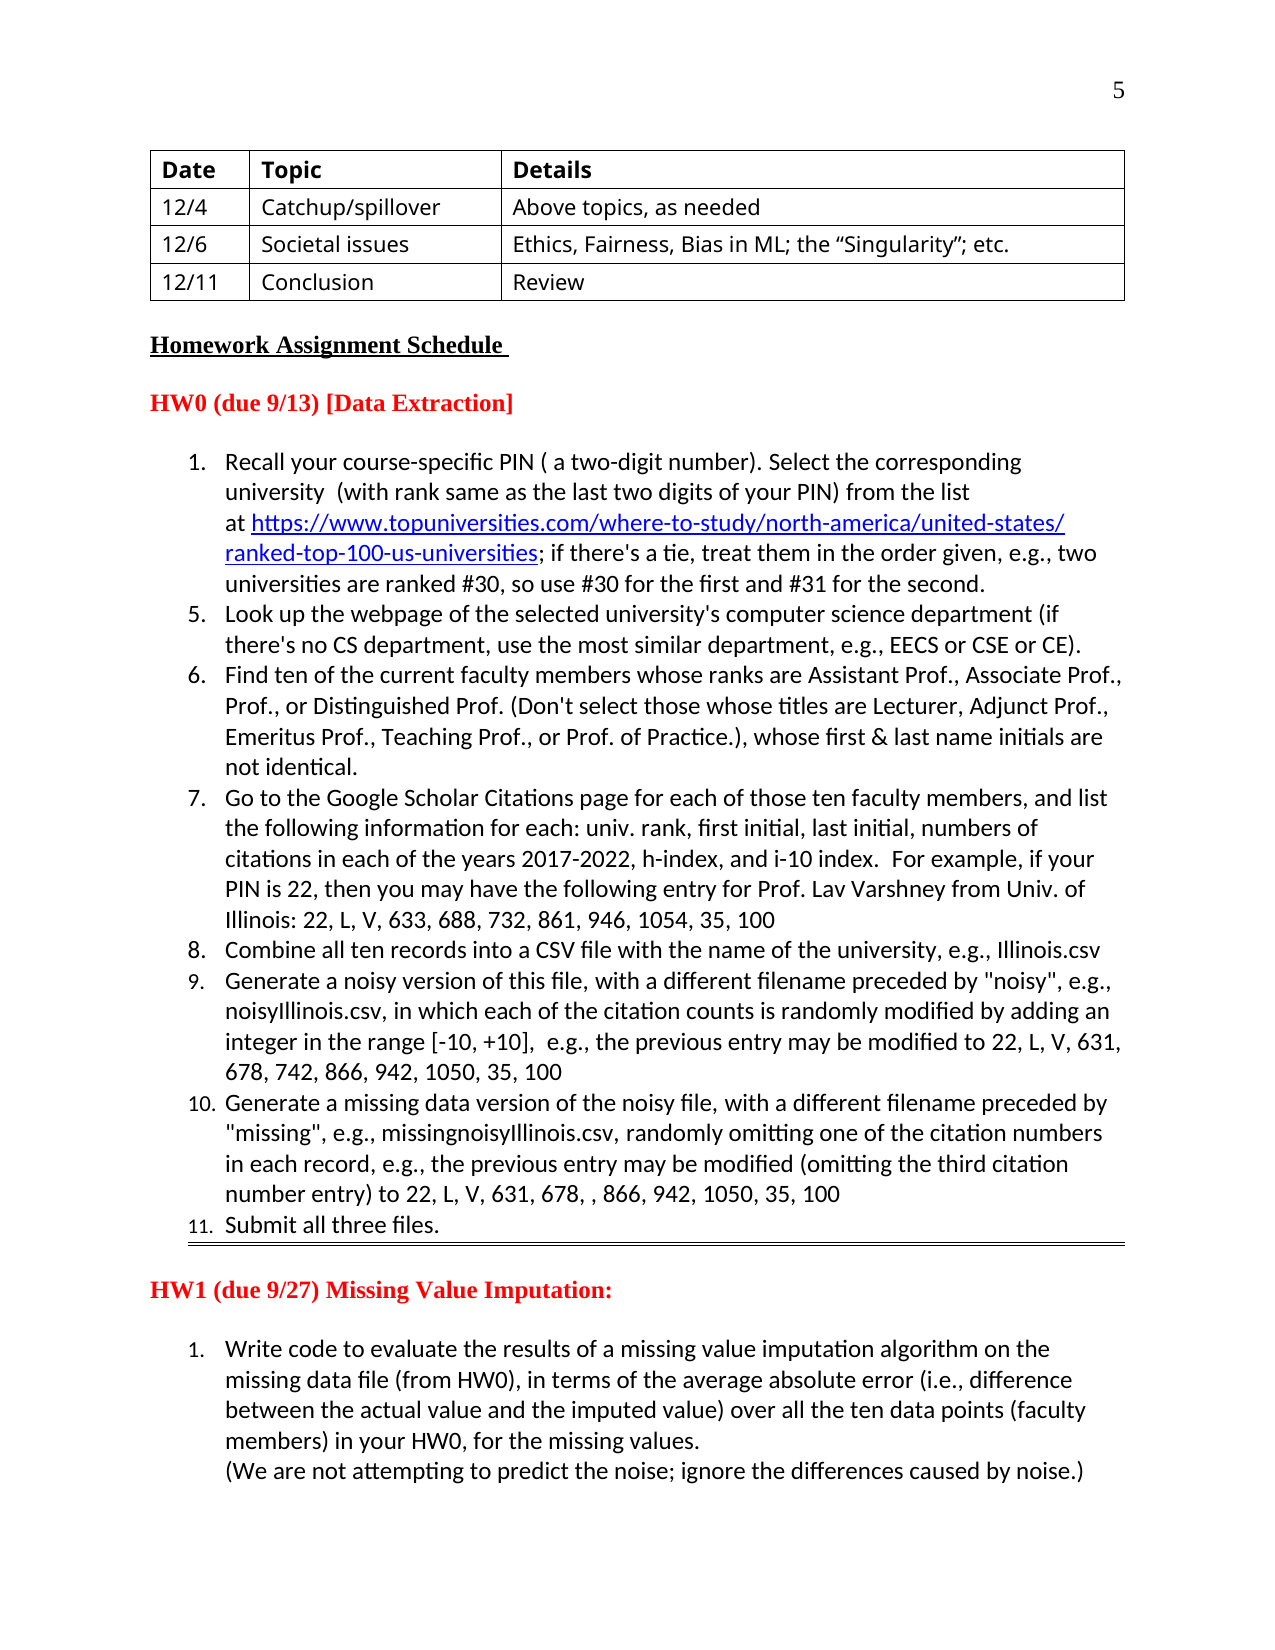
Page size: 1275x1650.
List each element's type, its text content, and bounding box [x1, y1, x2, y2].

table_cell 12/4 [151, 189, 249, 225]
list Combine all ten records into a CSV file with the name of the university, e.g., Illinois.csv [187, 934, 1125, 965]
list Find ten of the current faculty members whose ranks are Assistant Prof., Associate Prof., Prof., or Distinguished Prof. (Don't select those whose titles are Lecturer, Adjunct Prof., Emeritus Prof., Teaching Prof., or Prof. of Practice.), whose first & last name initials are not identical. [187, 660, 1125, 782]
list Generate a noisy version of this file, with a different filename preceded by "noisy", e.g., noisyIllinois.csv, in which each of the citation counts is randomly modified by adding an integer in the range [-10, +10], e.g., the previous entry may be modified to 22, L, V, 631, 678, 742, 866, 942, 1050, 35, 100 [187, 965, 1125, 1087]
table_header Details [502, 151, 1124, 187]
text (We are not attempting to predict the noise; ignore the differences caused by noise.) [225, 1456, 1125, 1486]
table_cell 12/11 [151, 264, 249, 300]
table_cell 12/6 [151, 226, 249, 262]
list Generate a missing data version of the noisy file, with a different filename preceded by "missing", e.g., missingnoisyIllinois.csv, randomly omitting one of the citation numbers in each record, e.g., the previous entry may be modified (omitting the third citation number entry) to 22, L, V, 631, 678, , 866, 942, 1050, 35, 100 [187, 1087, 1125, 1209]
text HW0 (due 9/13) [Data Extraction] [150, 388, 1125, 417]
table_cell Societal issues [250, 226, 501, 262]
text Homework Assignment Schedule [150, 330, 1125, 359]
list Recall your course-specific PIN ( a two-digit number). Select the corresponding university (with rank same as the last two digits of your PIN) from the list at https://www.topuniversities.com/where-to-study/north-america/united-states/ranked-top-100-us-universities; if there's a tie, treat them in the order given, e.g., two universities are ranked #30, so use #30 for the first and #31 for the second. [187, 446, 1125, 599]
text HW1 (due 9/27) Missing Value Imputation: [150, 1276, 1125, 1304]
list Submit all three files. [187, 1209, 1125, 1246]
list Write code to evaluate the results of a missing value imputation algorithm on the missing data file (from HW0), in terms of the average absolute error (i.e., difference between the actual value and the imputed value) over all the ten data points (faculty members) in your HW0, for the missing values. [187, 1333, 1125, 1456]
table_cell Catchup/spillover [250, 189, 501, 225]
list Go to the Google Scholar Citations page for each of those ten faculty members, and list the following information for each: univ. rank, first initial, last initial, numbers of citations in each of the years 2017-2022, h-index, and i-10 index. For example, if your PIN is 22, then you may have the following entry for Prof. Lav Varshney from Univ. of Illinois: 22, L, V, 633, 688, 732, 861, 946, 1054, 35, 100 [187, 782, 1125, 934]
table_cell Ethics, Fairness, Bias in ML; the “Singularity”; etc. [502, 226, 1124, 262]
table_header Date [151, 151, 249, 187]
table_cell Conclusion [250, 264, 501, 300]
table_cell Review [502, 264, 1124, 300]
table_cell Above topics, as needed [502, 189, 1124, 225]
table_header Topic [250, 151, 501, 187]
list Look up the webpage of the selected university's computer science department (if there's no CS department, use the most similar department, e.g., EECS or CSE or CE). [187, 599, 1125, 660]
